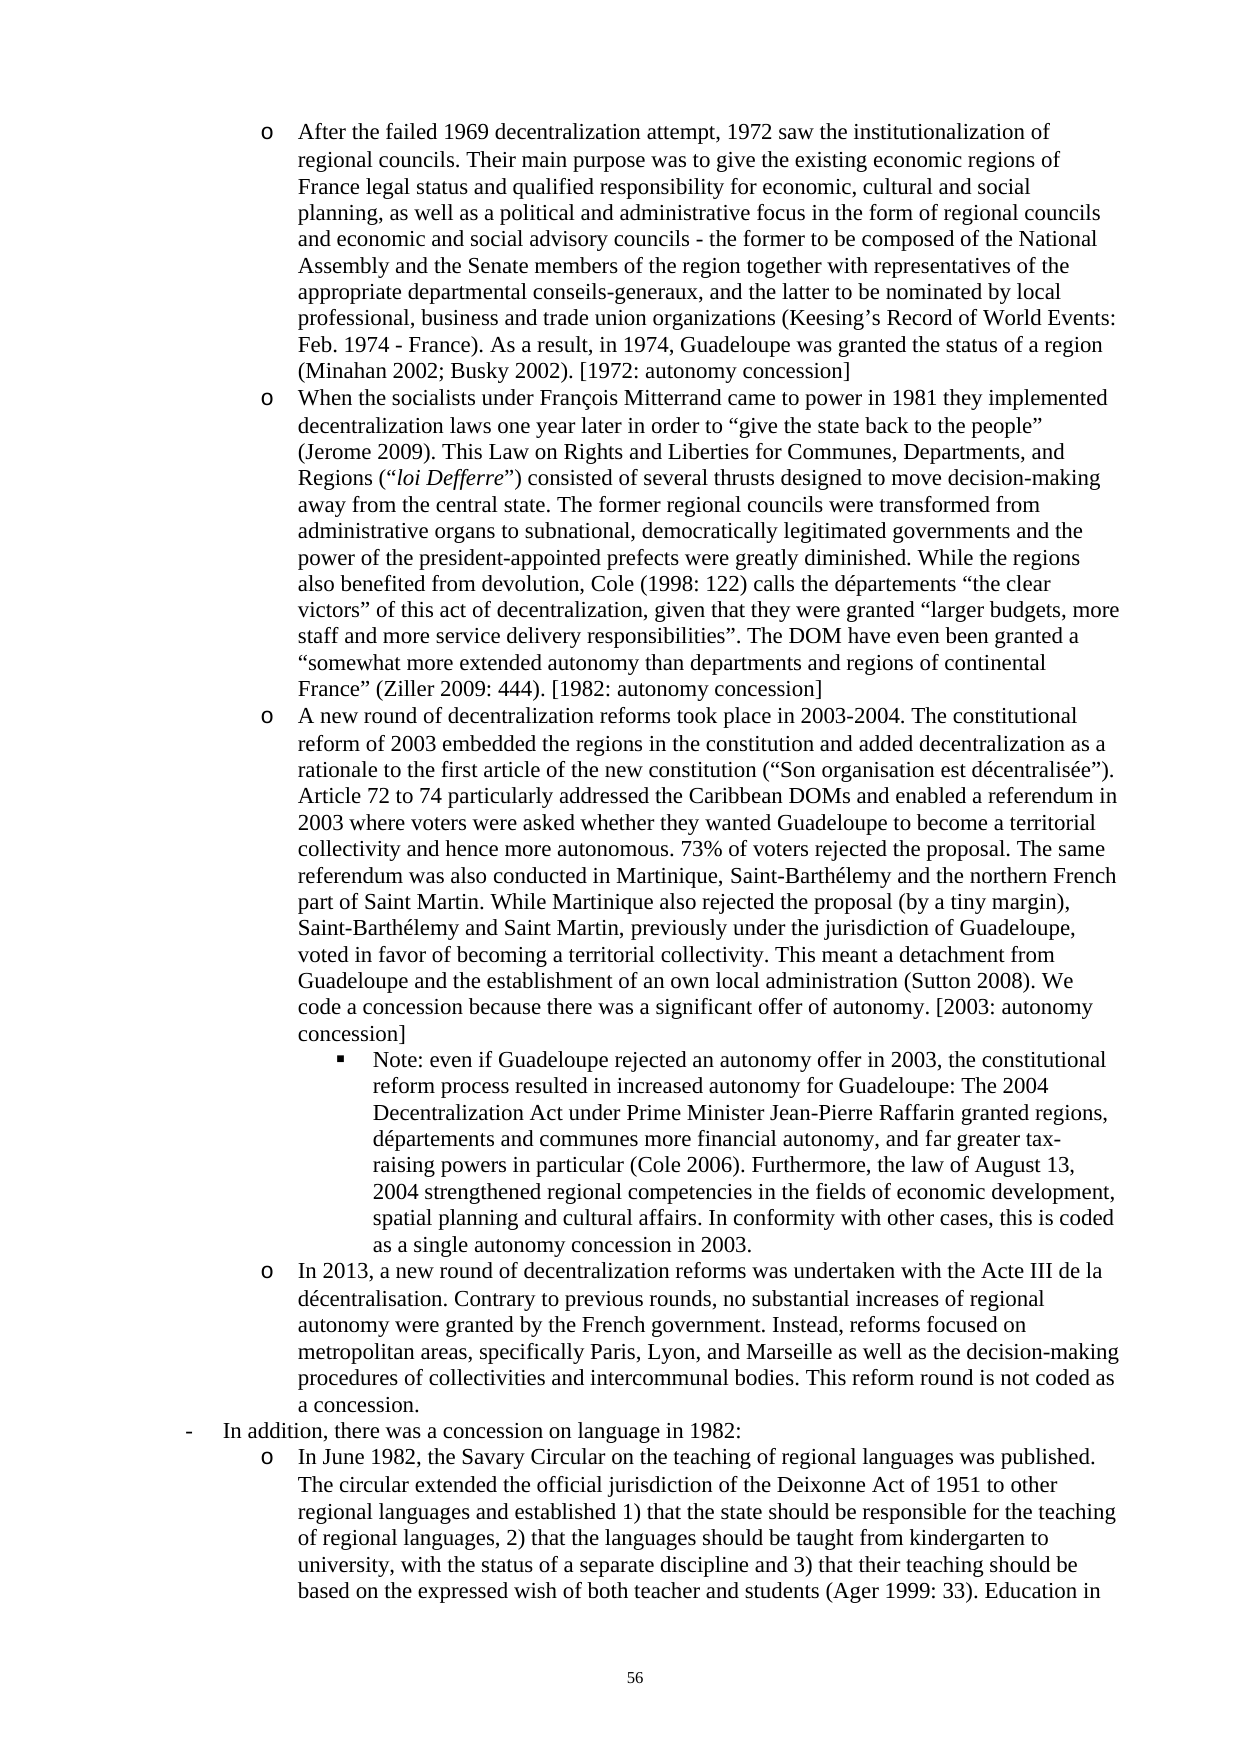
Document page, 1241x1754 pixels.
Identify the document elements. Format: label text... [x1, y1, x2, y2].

list Note: even if Guadeloupe rejected an autonomy offer in 2003, the constitutional reform process resulted in increased autonomy for Guadeloupe: The 2004 Decentralization Act under Prime Minister Jean-Pierre Raffarin granted regions, départements and communes more financial autonomy, and far greater tax-raising powers in particular (Cole 2006). Furthermore, the law of August 13, 2004 strengthened regional competencies in the fields of economic development, spatial planning and cultural affairs. In conformity with other cases, this is coded as a single autonomy concession in 2003. [335, 1046, 1122, 1257]
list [260, 1443, 1122, 1603]
list In 2013, a new round of decentralization reforms was undertaken with the Acte III de la décentralisation. Contrary to previous rounds, no substantial increases of regional autonomy were granted by the French government. Instead, reforms focused on metropolitan areas, specifically Paris, Lyon, and Marseille as well as the decision-making procedures of collectivities and intercommunal bodies. This reform round is not coded as a concession. [260, 1257, 1122, 1417]
list In addition, there was a concession on language in 1982: [185, 1417, 1122, 1443]
list After the failed 1969 decentralization attempt, 1972 saw the institutionalization of regional councils. Their main purpose was to give the existing economic regions of France legal status and qualified responsibility for economic, cultural and social planning, as well as a political and administrative focus in the form of regional councils and economic and social advisory councils - the former to be composed of the National Assembly and the Senate members of the region together with representatives of the appropriate departmental conseils-generaux, and the latter to be nominated by local professional, business and trade union organizations (Keesing’s Record of World Events: Feb. 1974 - France). As a result, in 1974, Guadeloupe was granted the status of a region (Minahan 2002; Busky 2002). [1972: autonomy concession] [260, 118, 1122, 383]
list When the socialists under François Mitterrand came to power in 1981 they implemented decentralization laws one year later in order to “give the state back to the people” (Jerome 2009). This Law on Rights and Liberties for Communes, Departments, and Regions (“loi Defferre”) consisted of several thrusts designed to move decision-making away from the central state. The former regional councils were transformed from administrative organs to subnational, democratically legitimated governments and the power of the president-appointed prefects were greatly diminished. While the regions also benefited from devolution, Cole (1998: 122) calls the départements “the clear victors” of this act of decentralization, given that they were granted “larger budgets, more staff and more service delivery responsibilities”. The DOM have even been granted a “somewhat more extended autonomy than departments and regions of continental France” (Ziller 2009: 444). [1982: autonomy concession] [260, 383, 1122, 702]
list A new round of decentralization reforms took place in 2003-2004. The constitutional reform of 2003 embedded the regions in the constitution and added decentralization as a rationale to the first article of the new constitution (“Son organisation est décentralisée”). Article 72 to 74 particularly addressed the Caribbean DOMs and enabled a referendum in 2003 where voters were asked whether they wanted Guadeloupe to become a territorial collectivity and hence more autonomous. 73% of voters rejected the proposal. The same referendum was also conducted in Martinique, Saint-Barthélemy and the northern French part of Saint Martin. While Martinique also rejected the proposal (by a tiny margin), Saint-Barthélemy and Saint Martin, previously under the jurisdiction of Guadeloupe, voted in favor of becoming a territorial collectivity. This meant a detachment from Guadeloupe and the establishment of an own local administration (Sutton 2008). We code a concession because there was a significant offer of autonomy. [2003: autonomy concession] [260, 702, 1122, 1046]
